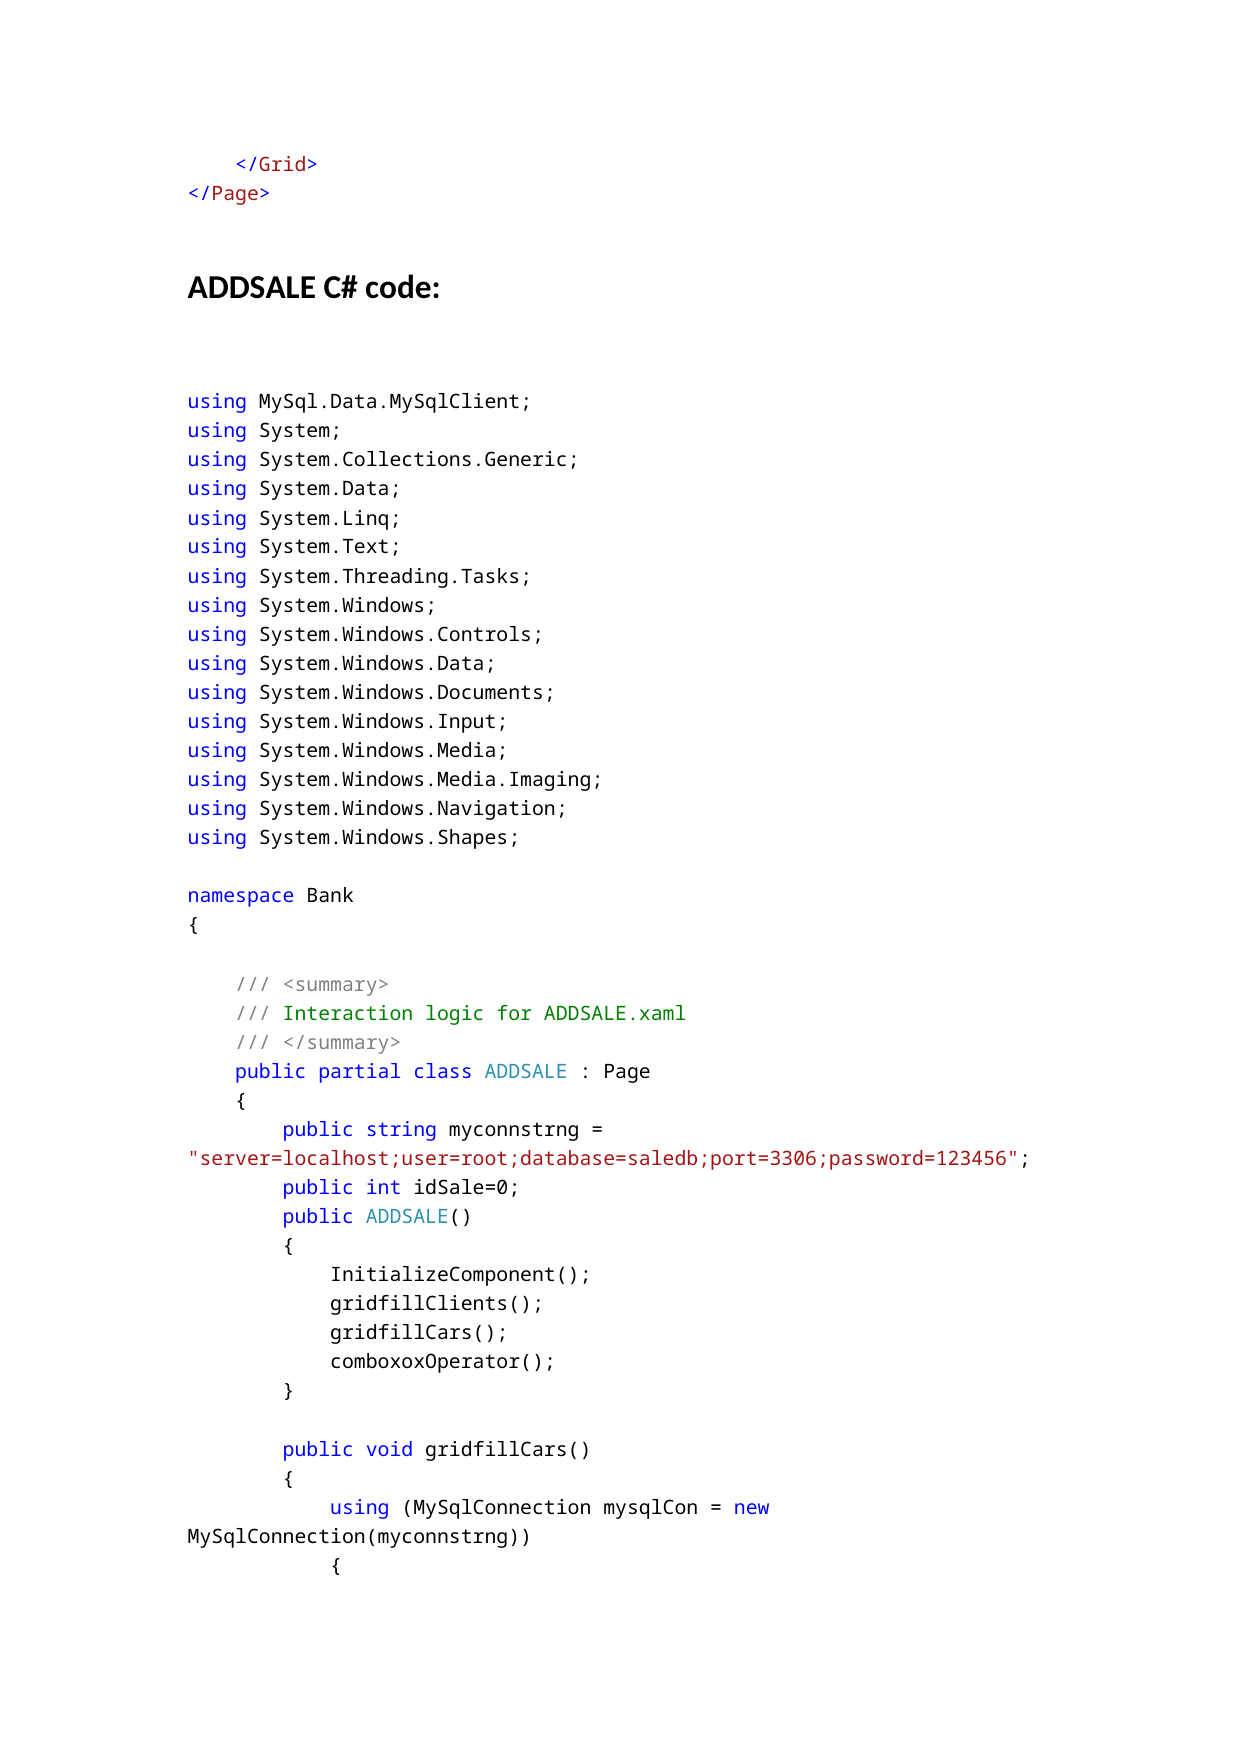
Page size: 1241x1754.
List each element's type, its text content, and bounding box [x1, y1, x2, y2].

text public string myconnstrng = "server=localhost;user=root;database=saledb;port=3306;password=123456"; [187, 1115, 1053, 1171]
text using System.Windows.Navigation; [187, 794, 1053, 821]
text using System.Windows.Media.Imaging; [187, 765, 1053, 792]
text using System.Threading.Tasks; [187, 562, 1053, 589]
text </Grid> [187, 150, 1053, 177]
text using System; [187, 417, 1053, 443]
text /// </summary> [187, 1028, 1053, 1055]
text namespace Bank [187, 882, 1053, 908]
text using System.Windows.Data; [187, 649, 1053, 676]
text gridfillClients(); [187, 1289, 1053, 1317]
text </Page> [187, 179, 1053, 206]
text using System.Data; [187, 475, 1053, 502]
text { [187, 911, 1053, 938]
text gridfillCars(); [187, 1319, 1053, 1346]
text using System.Windows; [187, 591, 1053, 618]
text using System.Windows.Input; [187, 707, 1053, 734]
text using System.Linq; [187, 504, 1053, 531]
text using System.Windows.Media; [187, 736, 1053, 763]
text using System.Windows.Controls; [187, 620, 1053, 647]
text { [187, 1086, 1053, 1113]
text } [187, 1377, 1053, 1404]
text comboxoxOperator(); [187, 1348, 1053, 1375]
text using System.Windows.Documents; [187, 678, 1053, 705]
text using System.Windows.Shapes; [187, 823, 1053, 850]
text { [187, 1231, 1053, 1258]
text using System.Text; [187, 533, 1053, 560]
text /// Interaction logic for ADDSALE.xaml [187, 999, 1053, 1026]
text public partial class ADDSALE : Page [187, 1057, 1053, 1084]
text public int idSale=0; [187, 1173, 1053, 1200]
text { [187, 1464, 1053, 1491]
text public void gridfillCars() [187, 1435, 1053, 1462]
text using System.Collections.Generic; [187, 446, 1053, 473]
text ADDSALE C# code: [187, 266, 1053, 307]
text InitializeComponent(); [187, 1261, 1053, 1287]
text /// <summary> [187, 970, 1053, 997]
text public ADDSALE() [187, 1202, 1053, 1229]
text { [187, 1551, 1053, 1578]
text using MySql.Data.MySqlClient; [187, 387, 1053, 414]
text using (MySqlConnection mysqlCon = new MySqlConnection(myconnstrng)) [187, 1493, 1053, 1549]
